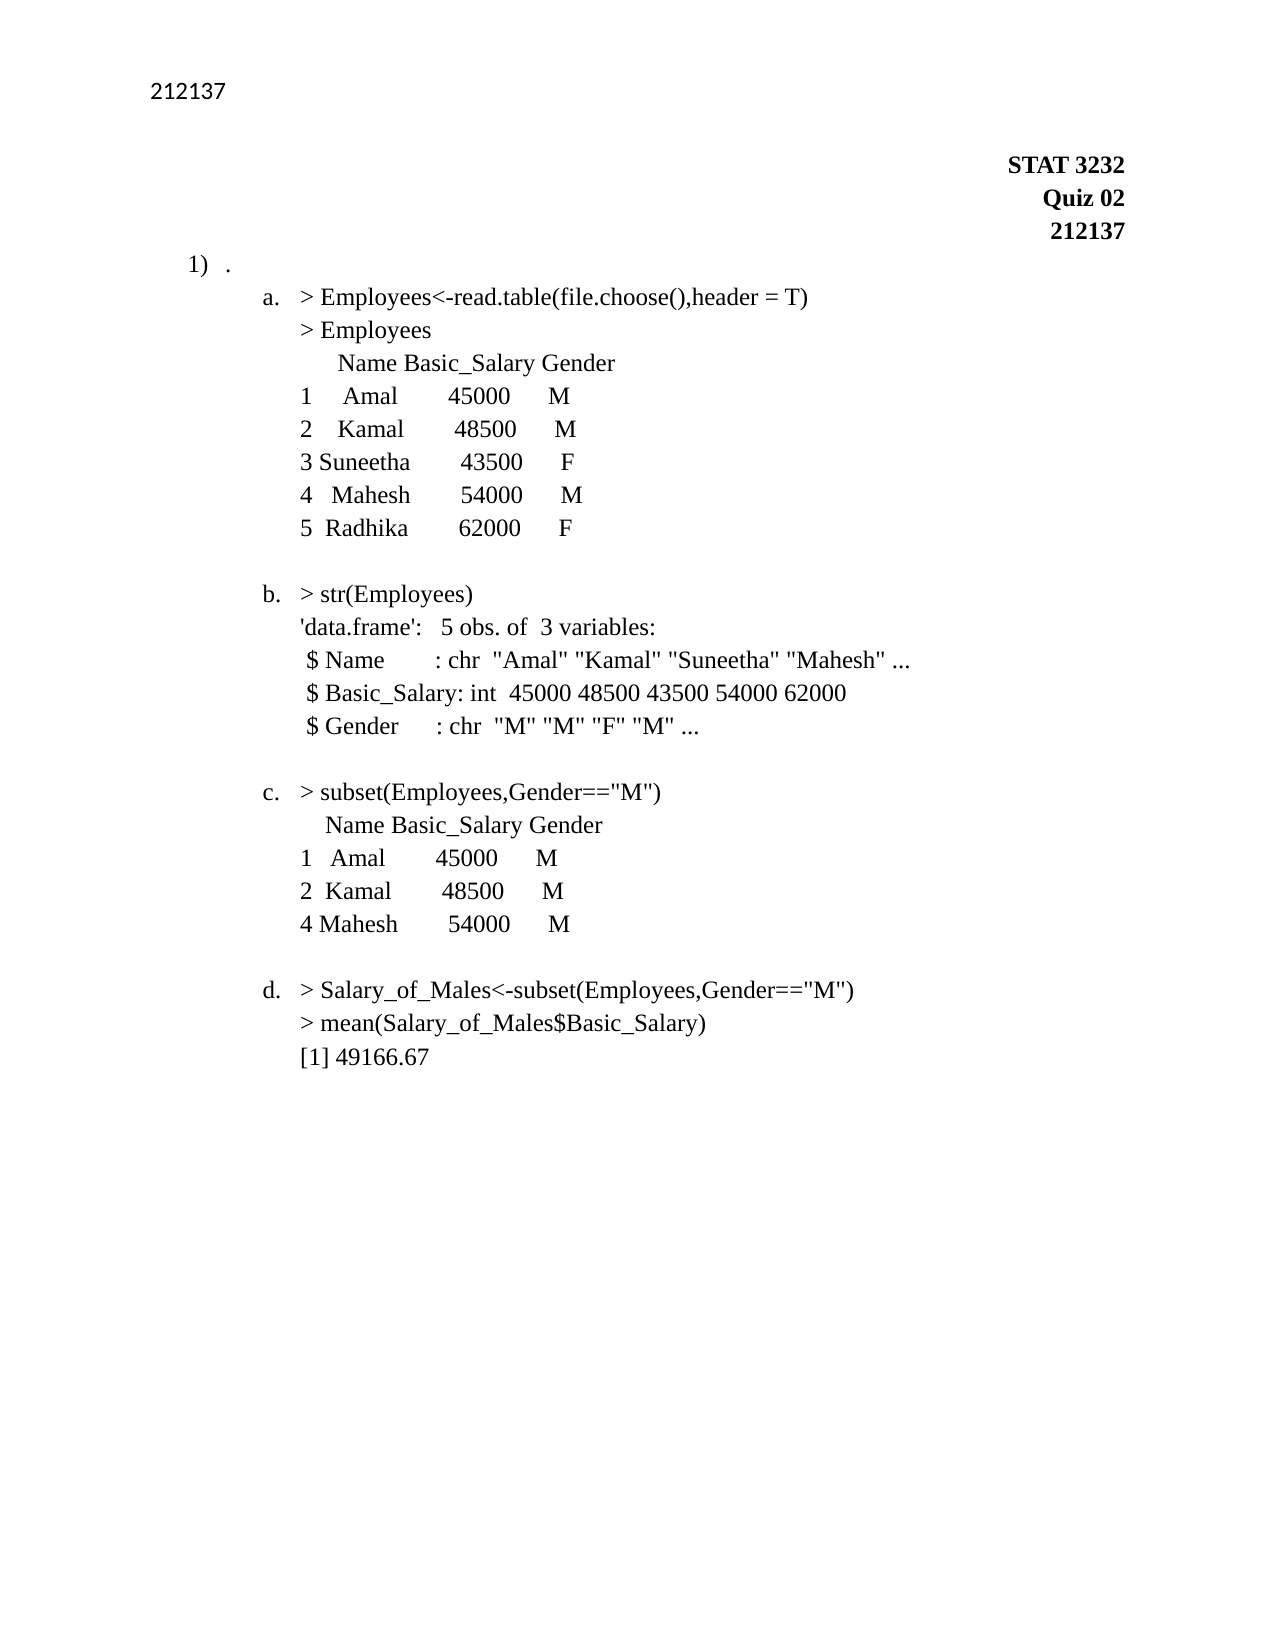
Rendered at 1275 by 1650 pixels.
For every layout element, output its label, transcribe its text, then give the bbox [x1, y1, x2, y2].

list 4 Mahesh 54000 M [300, 909, 1125, 938]
list > Salary_of_Males<-subset(Employees,Gender=="M") [262, 976, 1125, 1004]
list > subset(Employees,Gender=="M") [262, 777, 1125, 806]
list 4 Mahesh 54000 M [300, 480, 1125, 509]
list $ Basic_Salary: int 45000 48500 43500 54000 62000 [300, 678, 1125, 707]
list > mean(Salary_of_Males$Basic_Salary) [300, 1008, 1125, 1037]
list 2 Kamal 48500 M [300, 876, 1125, 905]
list $ Gender : chr "M" "M" "F" "M" ... [300, 711, 1125, 740]
list 5 Radhika 62000 F [300, 513, 1125, 542]
list 'data.frame': 5 obs. of 3 variables: [300, 612, 1125, 641]
list . [187, 249, 1125, 278]
list > str(Employees) [262, 579, 1125, 608]
list 1 Amal 45000 M [300, 381, 1125, 410]
list Name Basic_Salary Gender [300, 348, 1125, 377]
list 3 Suneetha 43500 F [300, 447, 1125, 476]
text STAT 3232 [150, 150, 1125, 179]
list > Employees<-read.table(file.choose(),header = T) [262, 282, 1125, 311]
list Name Basic_Salary Gender [300, 810, 1125, 839]
list 1 Amal 45000 M [300, 843, 1125, 872]
list > Employees [300, 315, 1125, 344]
text 212137 [150, 216, 1125, 245]
list [1] 49166.67 [300, 1042, 1125, 1070]
list $ Name : chr "Amal" "Kamal" "Suneetha" "Mahesh" ... [300, 645, 1125, 674]
list 2 Kamal 48500 M [300, 414, 1125, 443]
text Quiz 02 [150, 183, 1125, 212]
